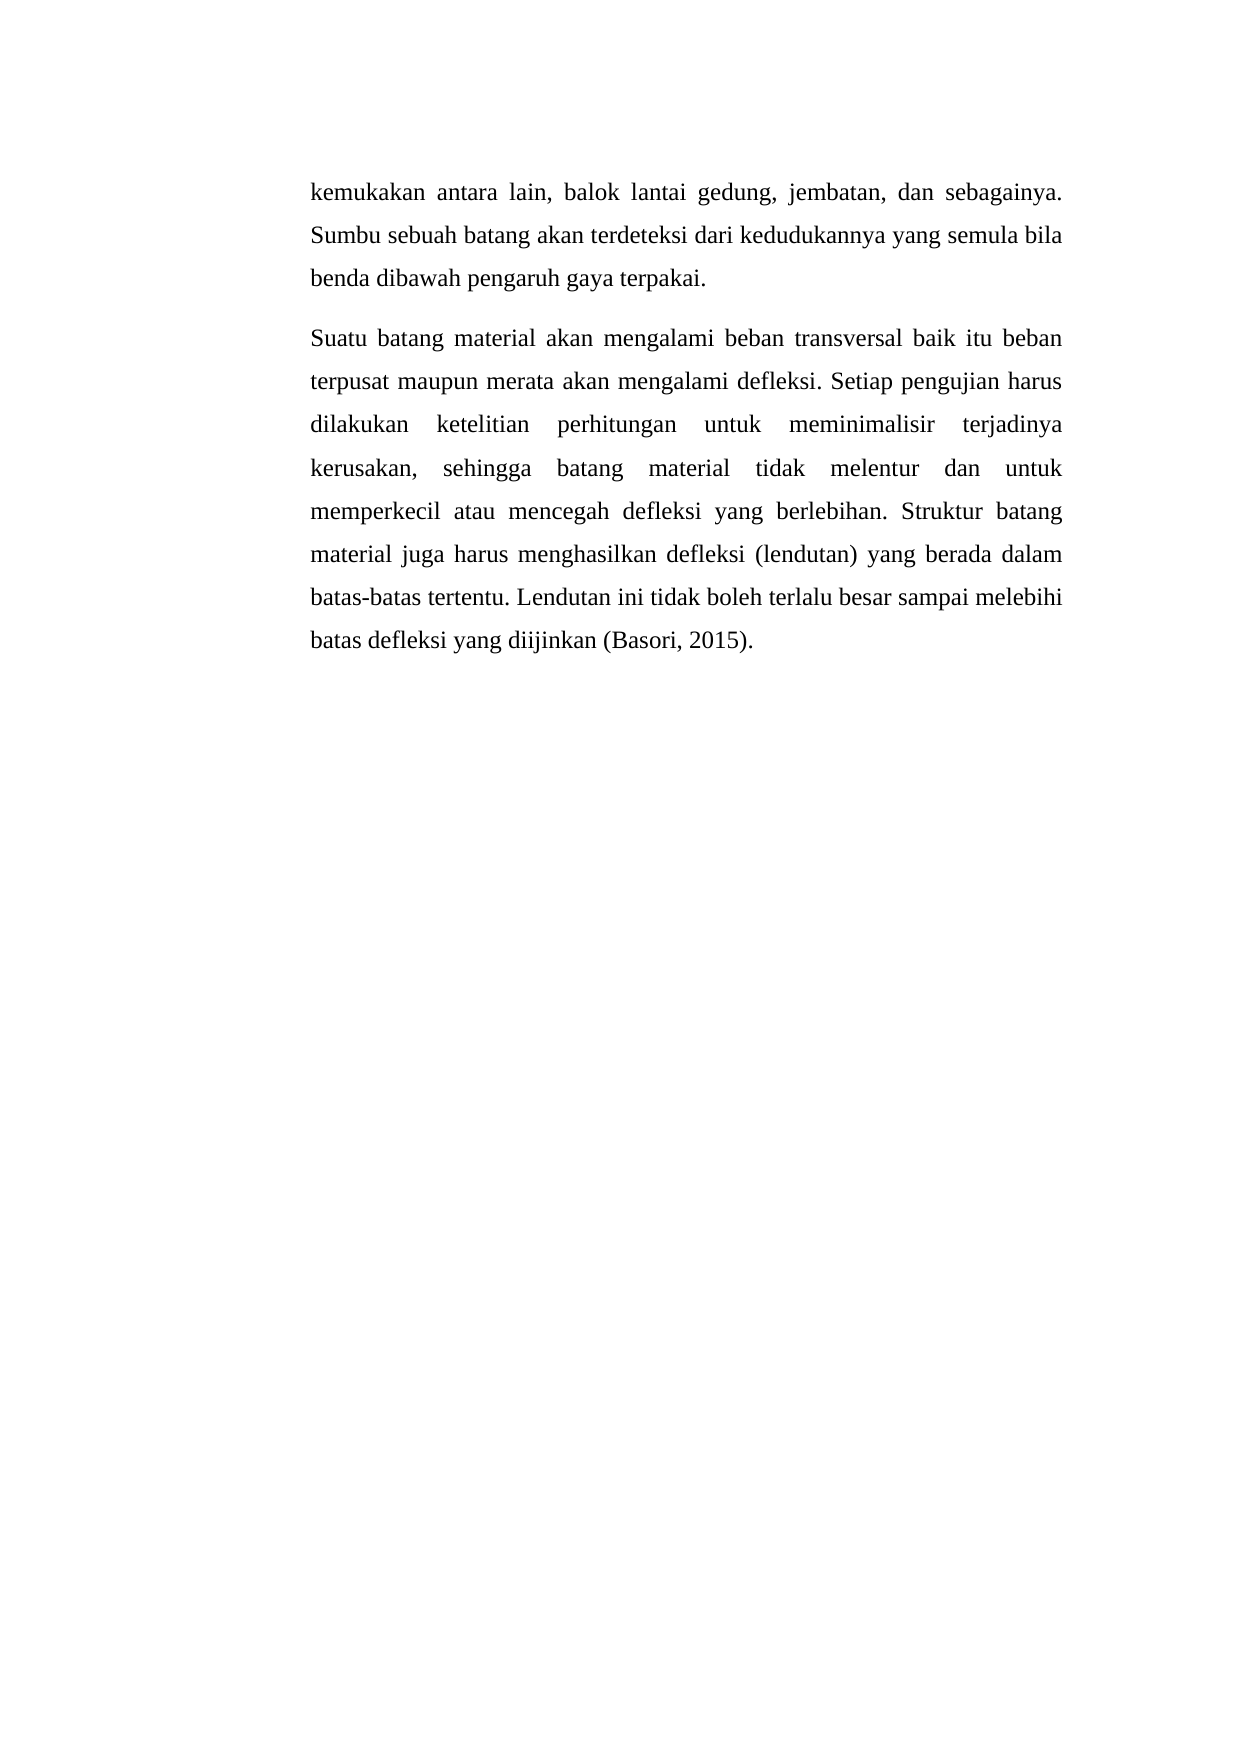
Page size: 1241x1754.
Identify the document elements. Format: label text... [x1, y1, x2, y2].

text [310, 177, 1063, 292]
text Suatu batang material akan mengalami beban transversal baik itu beban terpusat maupun merata akan mengalami defleksi. Setiap pengujian harus dilakukan ketelitian perhitungan untuk meminimalisir terjadinya kerusakan, sehingga batang material tidak melentur dan untuk memperkecil atau mencegah defleksi yang berlebihan. Struktur batang material juga harus menghasilkan defleksi (lendutan) yang berada dalam batas-batas tertentu. Lendutan ini tidak boleh terlalu besar sampai melebihi batas defleksi yang diijinkan (Basori, 2015). [310, 323, 1063, 654]
